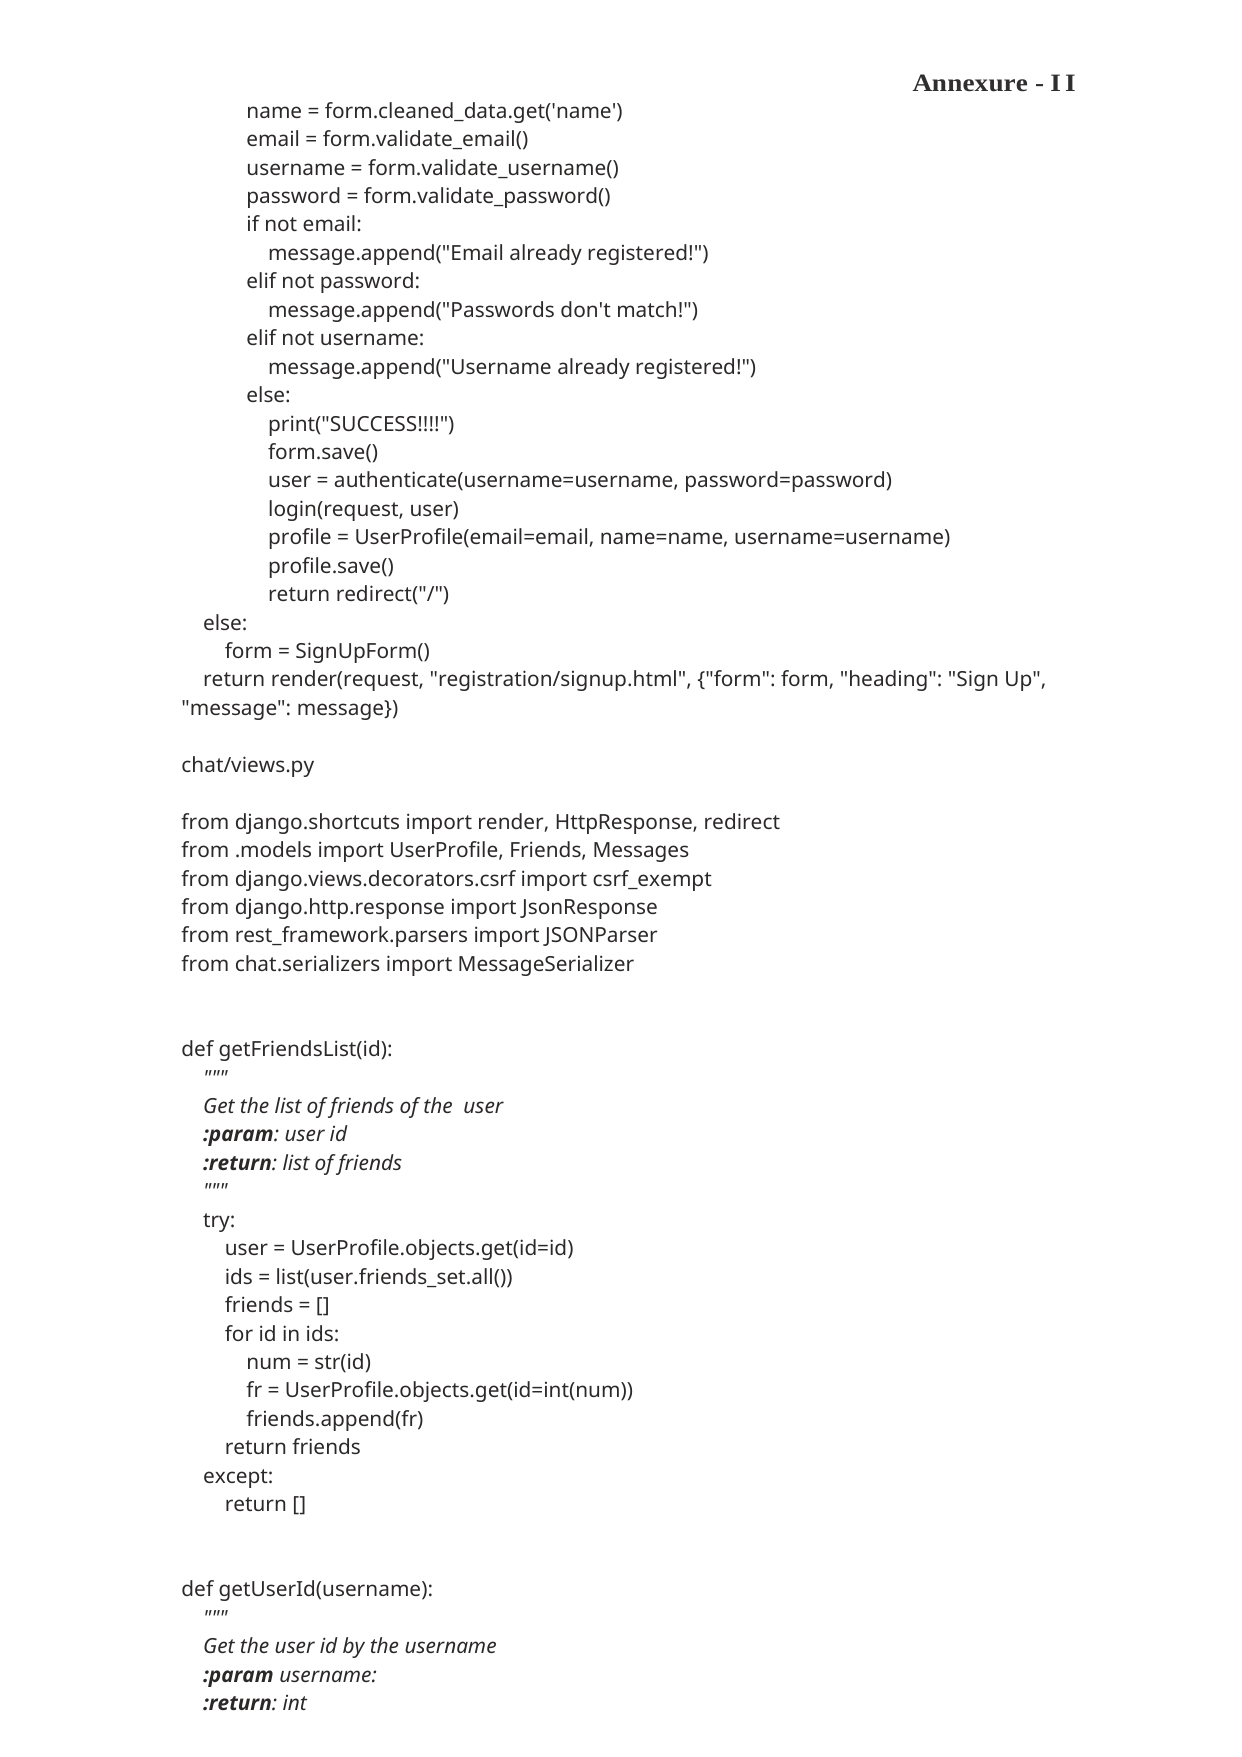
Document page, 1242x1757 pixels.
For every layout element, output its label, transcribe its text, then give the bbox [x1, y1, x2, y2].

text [181, 96, 1135, 721]
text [181, 807, 1135, 1717]
text chat/views.py [181, 750, 1135, 778]
